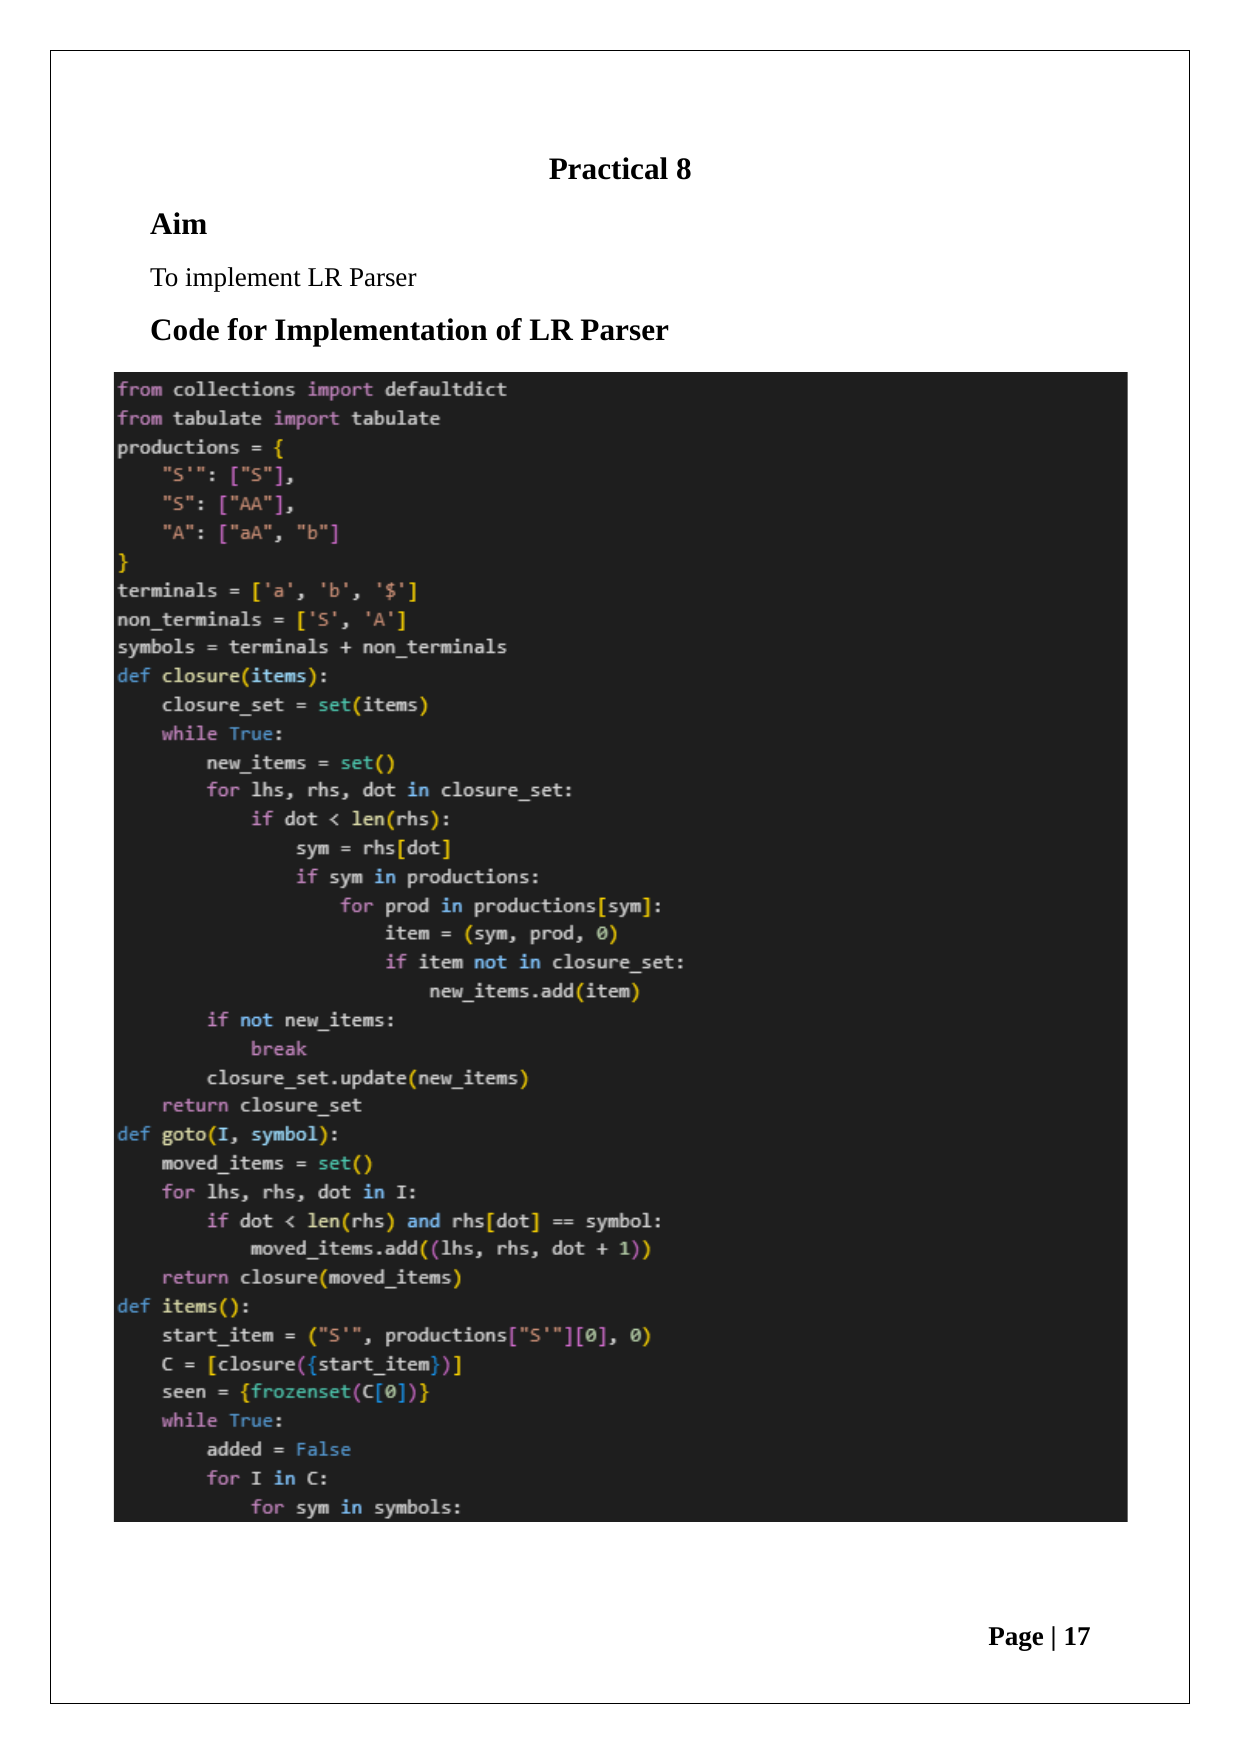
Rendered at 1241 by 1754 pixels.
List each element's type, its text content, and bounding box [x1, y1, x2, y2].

text Practical 8 [150, 150, 1090, 186]
text Aim [150, 205, 1090, 241]
picture [113, 372, 1128, 1522]
text To implement LR Parser [150, 261, 1090, 292]
text Code for Implementation of LR Parser [150, 311, 1090, 347]
